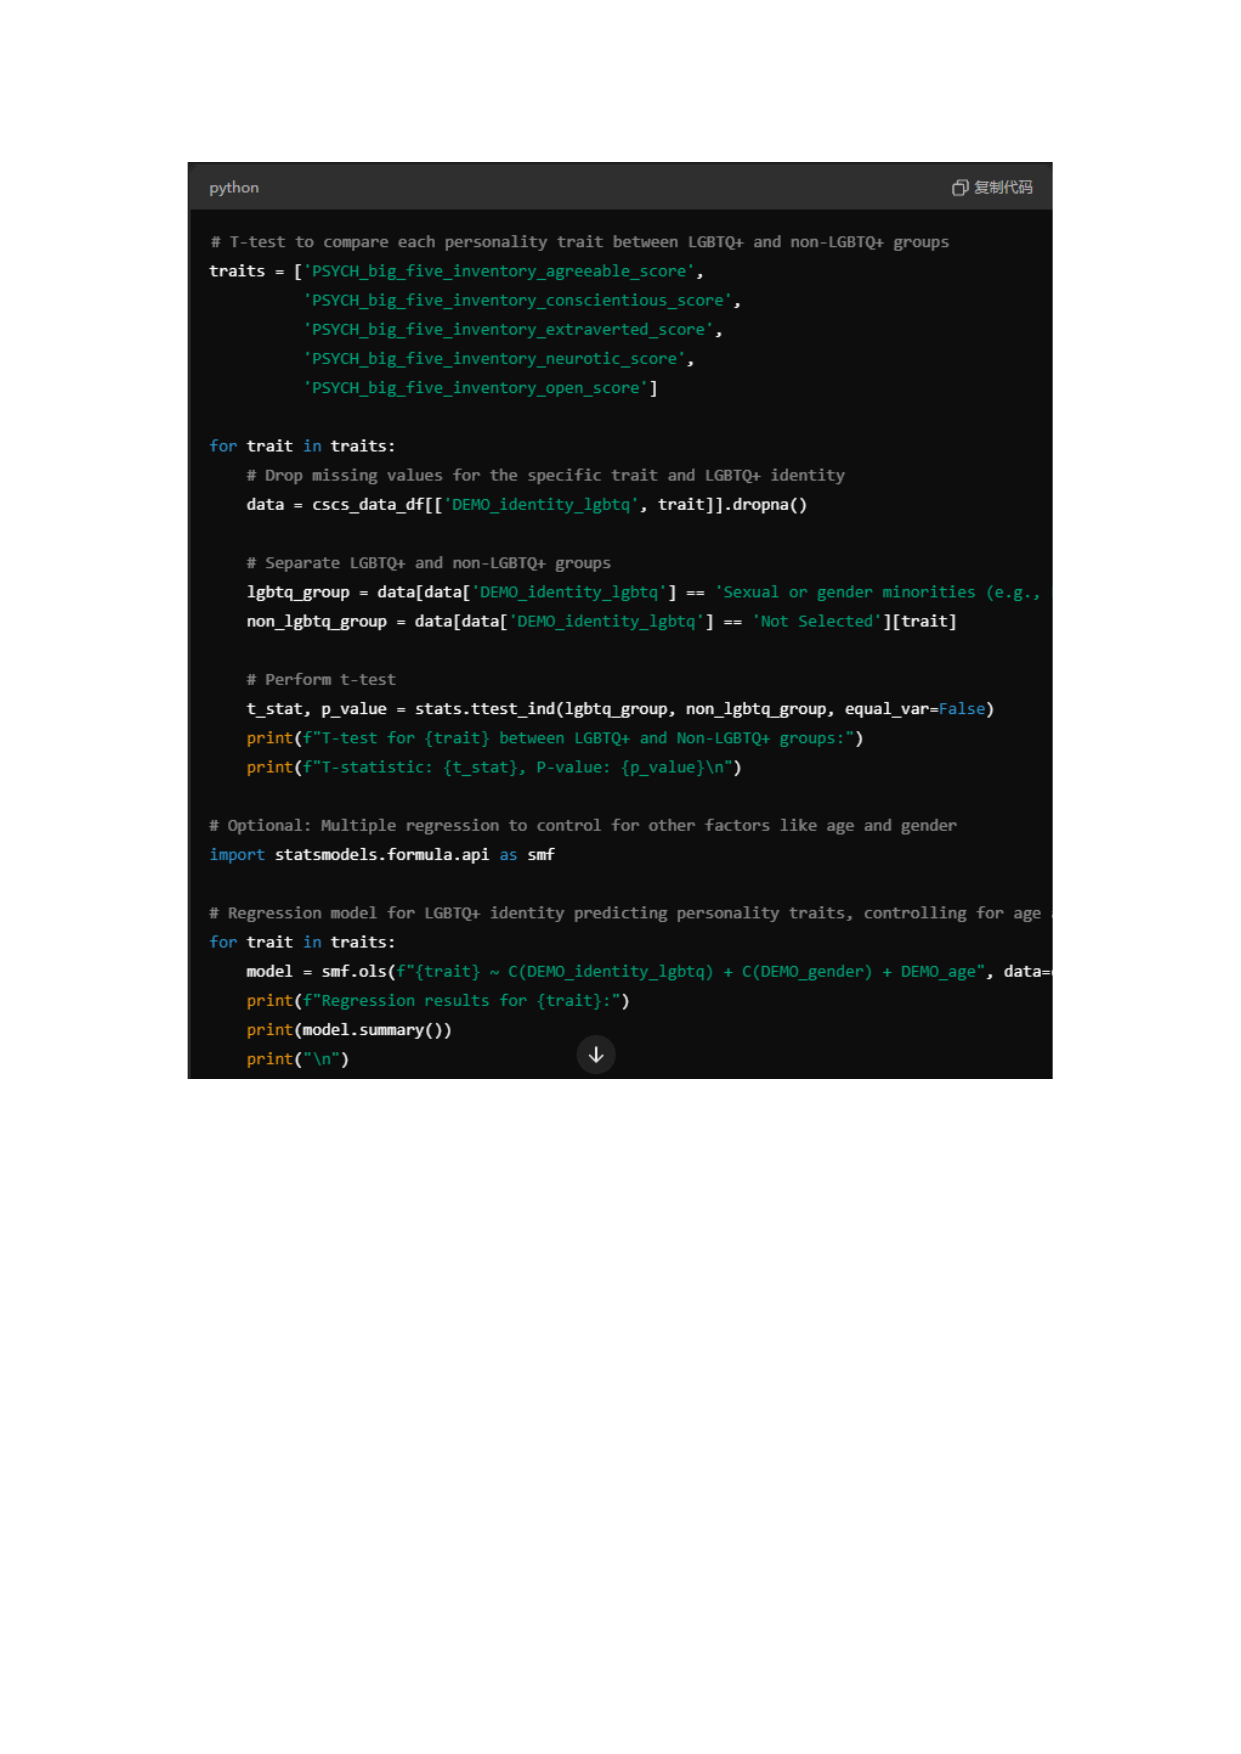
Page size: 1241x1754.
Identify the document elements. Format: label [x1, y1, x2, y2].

picture [187, 162, 1053, 1079]
